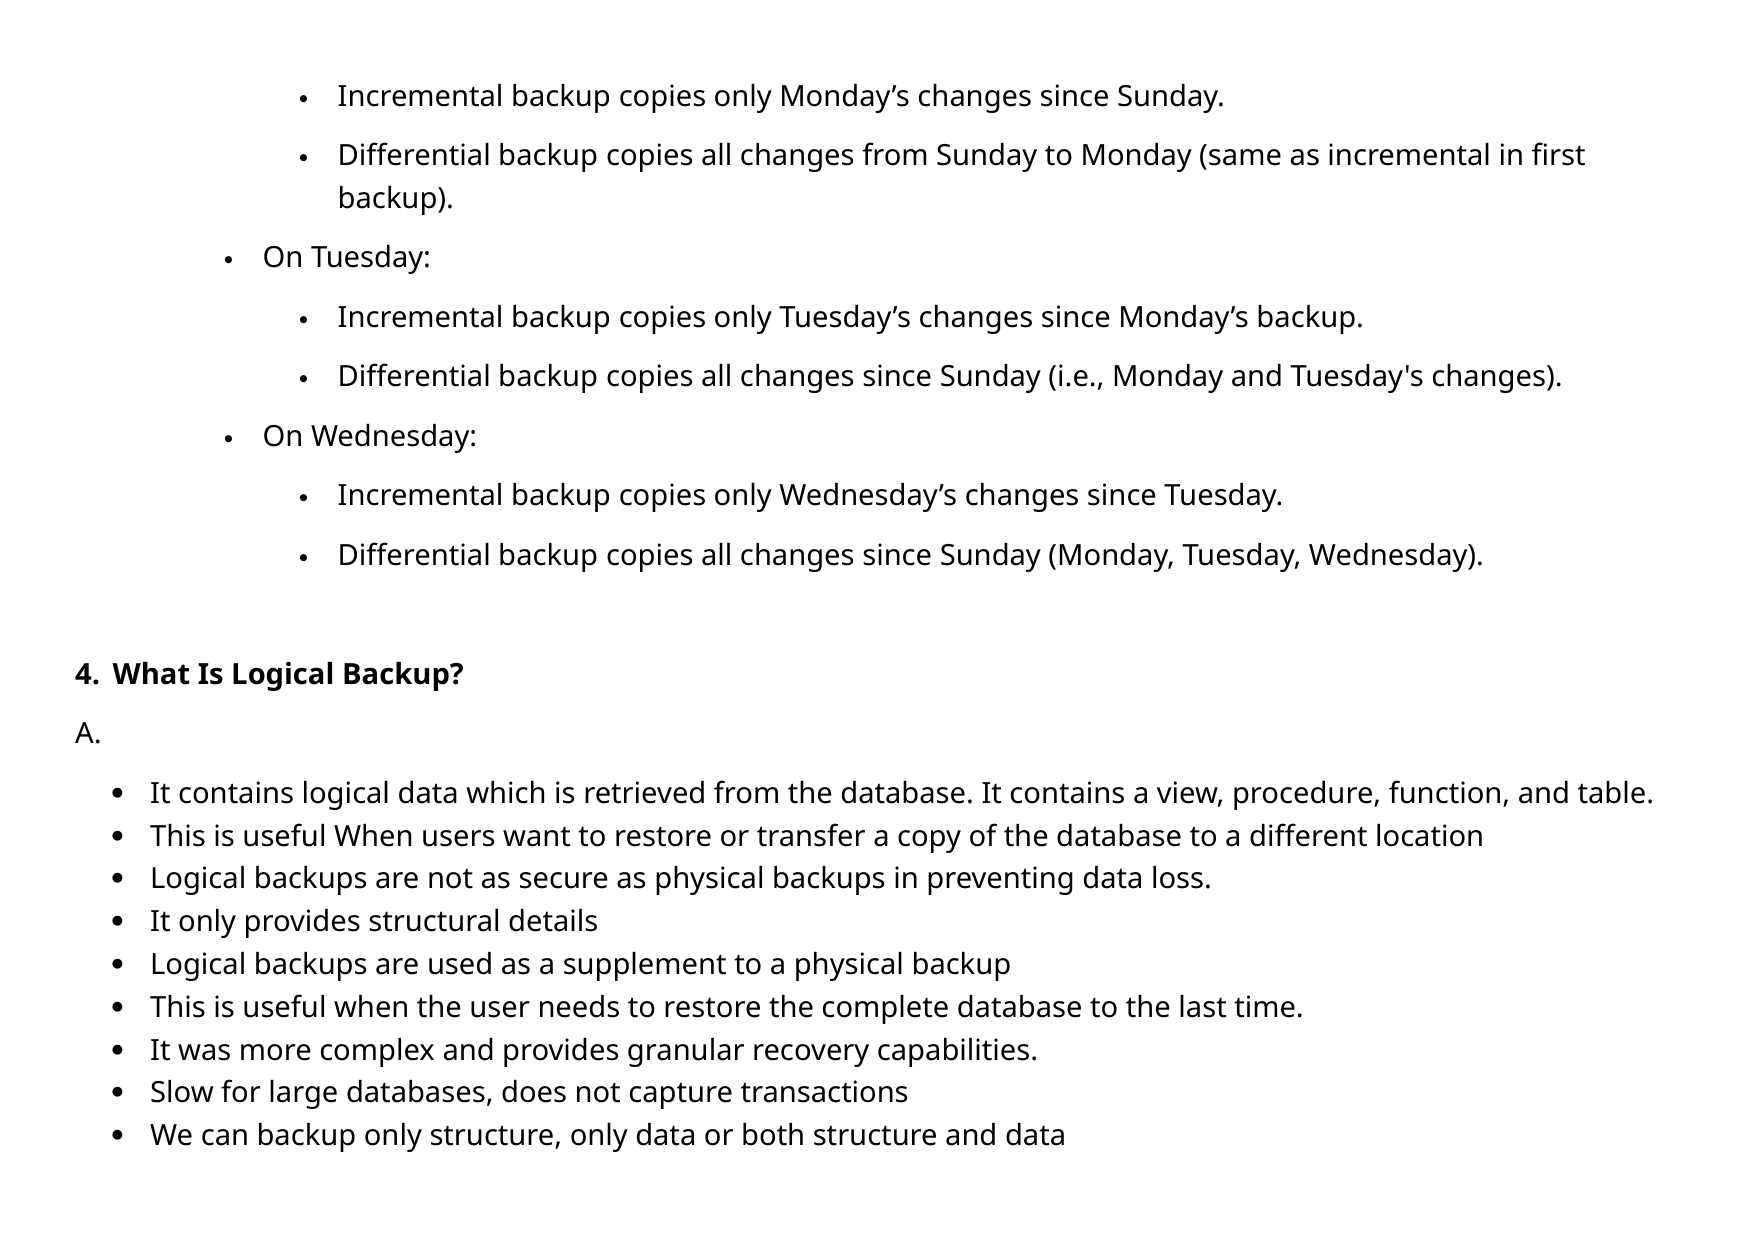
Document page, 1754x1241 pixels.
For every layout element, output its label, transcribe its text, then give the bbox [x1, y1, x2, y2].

list It contains logical data which is retrieved from the database. It contains a view, procedure, function, and table. [112, 772, 1679, 812]
list Incremental backup copies only Tuesday’s changes since Monday’s backup. [300, 296, 1679, 336]
list We can backup only structure, only data or both structure and data [112, 1114, 1679, 1154]
list Differential backup copies all changes since Sunday (Monday, Tuesday, Wednesday). [300, 534, 1679, 574]
list Differential backup copies all changes since Sunday (i.e., Monday and Tuesday's changes). [300, 356, 1679, 395]
list Incremental backup copies only Wednesday’s changes since Tuesday. [300, 475, 1679, 514]
list Slow for large databases, does not capture transactions [112, 1072, 1679, 1111]
list This is useful when the user needs to restore the complete database to the last time. [112, 986, 1679, 1026]
list On Wednesday: [225, 415, 1679, 455]
list This is useful When users want to restore or transfer a copy of the database to a different location [112, 815, 1679, 854]
list What Is Logical Backup? [75, 653, 1679, 693]
list Logical backups are not as secure as physical backups in preventing data loss. [112, 858, 1679, 897]
list Incremental backup copies only Monday’s changes since Sunday. [300, 75, 1679, 115]
list On Tuesday: [225, 237, 1679, 276]
list Differential backup copies all changes from Sunday to Monday (same as incremental in first backup). [300, 134, 1679, 217]
list It was more complex and provides granular recovery capabilities. [112, 1029, 1679, 1069]
text A. [75, 713, 1679, 752]
list It only provides structural details [112, 901, 1679, 940]
list Logical backups are used as a supplement to a physical backup [112, 943, 1679, 983]
